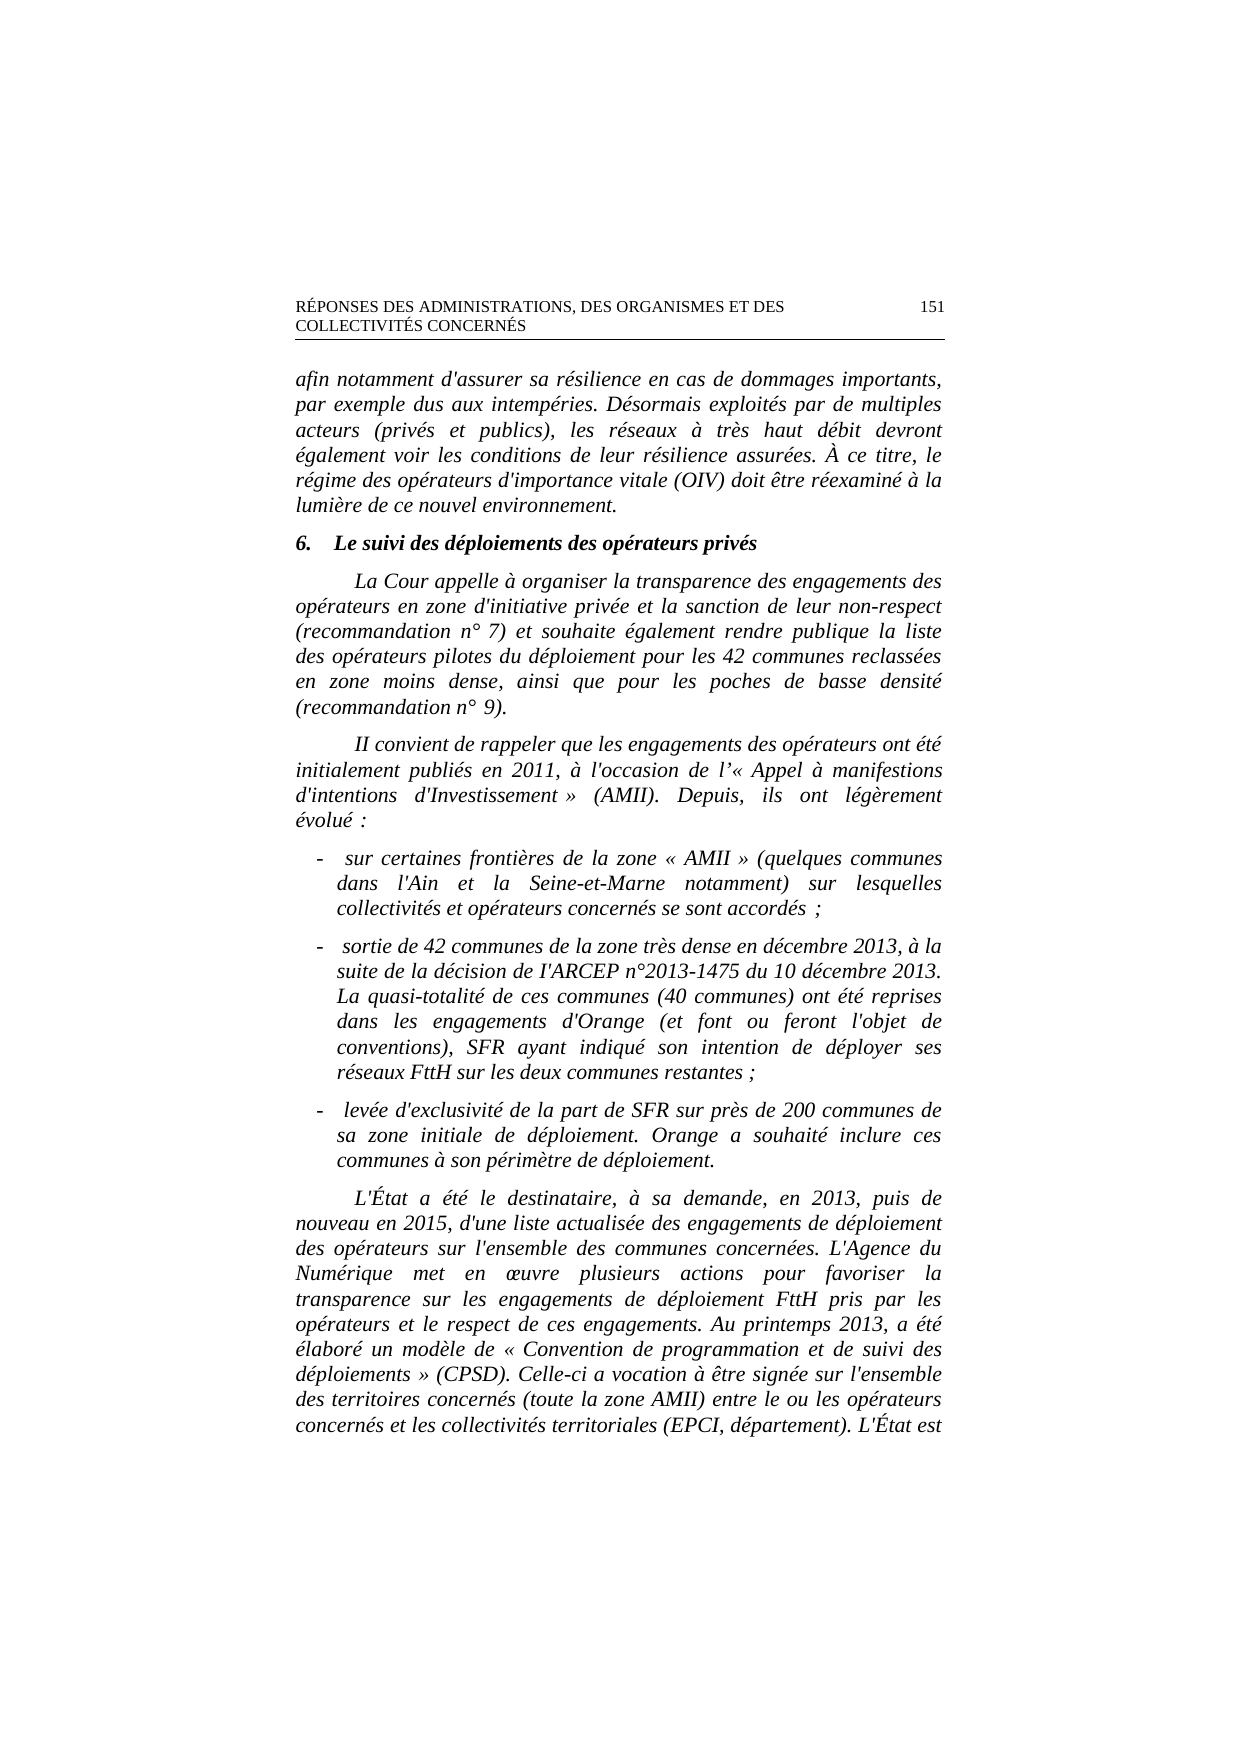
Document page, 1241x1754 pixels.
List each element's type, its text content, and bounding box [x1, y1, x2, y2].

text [295, 1185, 945, 1437]
text La Cour appelle à organiser la transparence des engagements des opérateurs en zone d'initiative privée et la sanction de leur non-respect (recommandation n° 7) et souhaite également rendre publique la liste des opérateurs pilotes du déploiement pour les 42 communes reclassées en zone moins dense, ainsi que pour les poches de basse densité (recommandation n° 9). [295, 568, 945, 719]
text sortie de 42 communes de la zone très dense en décembre 2013, à la suite de la décision de I'ARCEP n°2013-1475 du 10 décembre 2013. La quasi-totalité de ces communes (40 communes) ont été reprises dans les engagements d'Orange (et font ou feront l'objet de conventions), SFR ayant indiqué son intention de déployer ses réseaux FttH sur les deux communes restantes ; [316, 933, 945, 1084]
text sur certaines frontières de la zone « AMII » (quelques communes dans l'Ain et la Seine-et-Marne notamment) sur lesquelles collectivités et opérateurs concernés se sont accordés ; [316, 845, 945, 920]
text II convient de rappeler que les engagements des opérateurs ont été initialement publiés en 2011, à l'occasion de l’« Appel à manifestions d'intentions d'Investissement » (AMII). Depuis, ils ont légèrement évolué : [295, 731, 945, 832]
text levée d'exclusivité de la part de SFR sur près de 200 communes de sa zone initiale de déploiement. Orange a souhaité inclure ces communes à son périmètre de déploiement. [316, 1097, 945, 1172]
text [295, 366, 945, 517]
list Le suivi des déploiements des opérateurs privés [295, 530, 945, 555]
